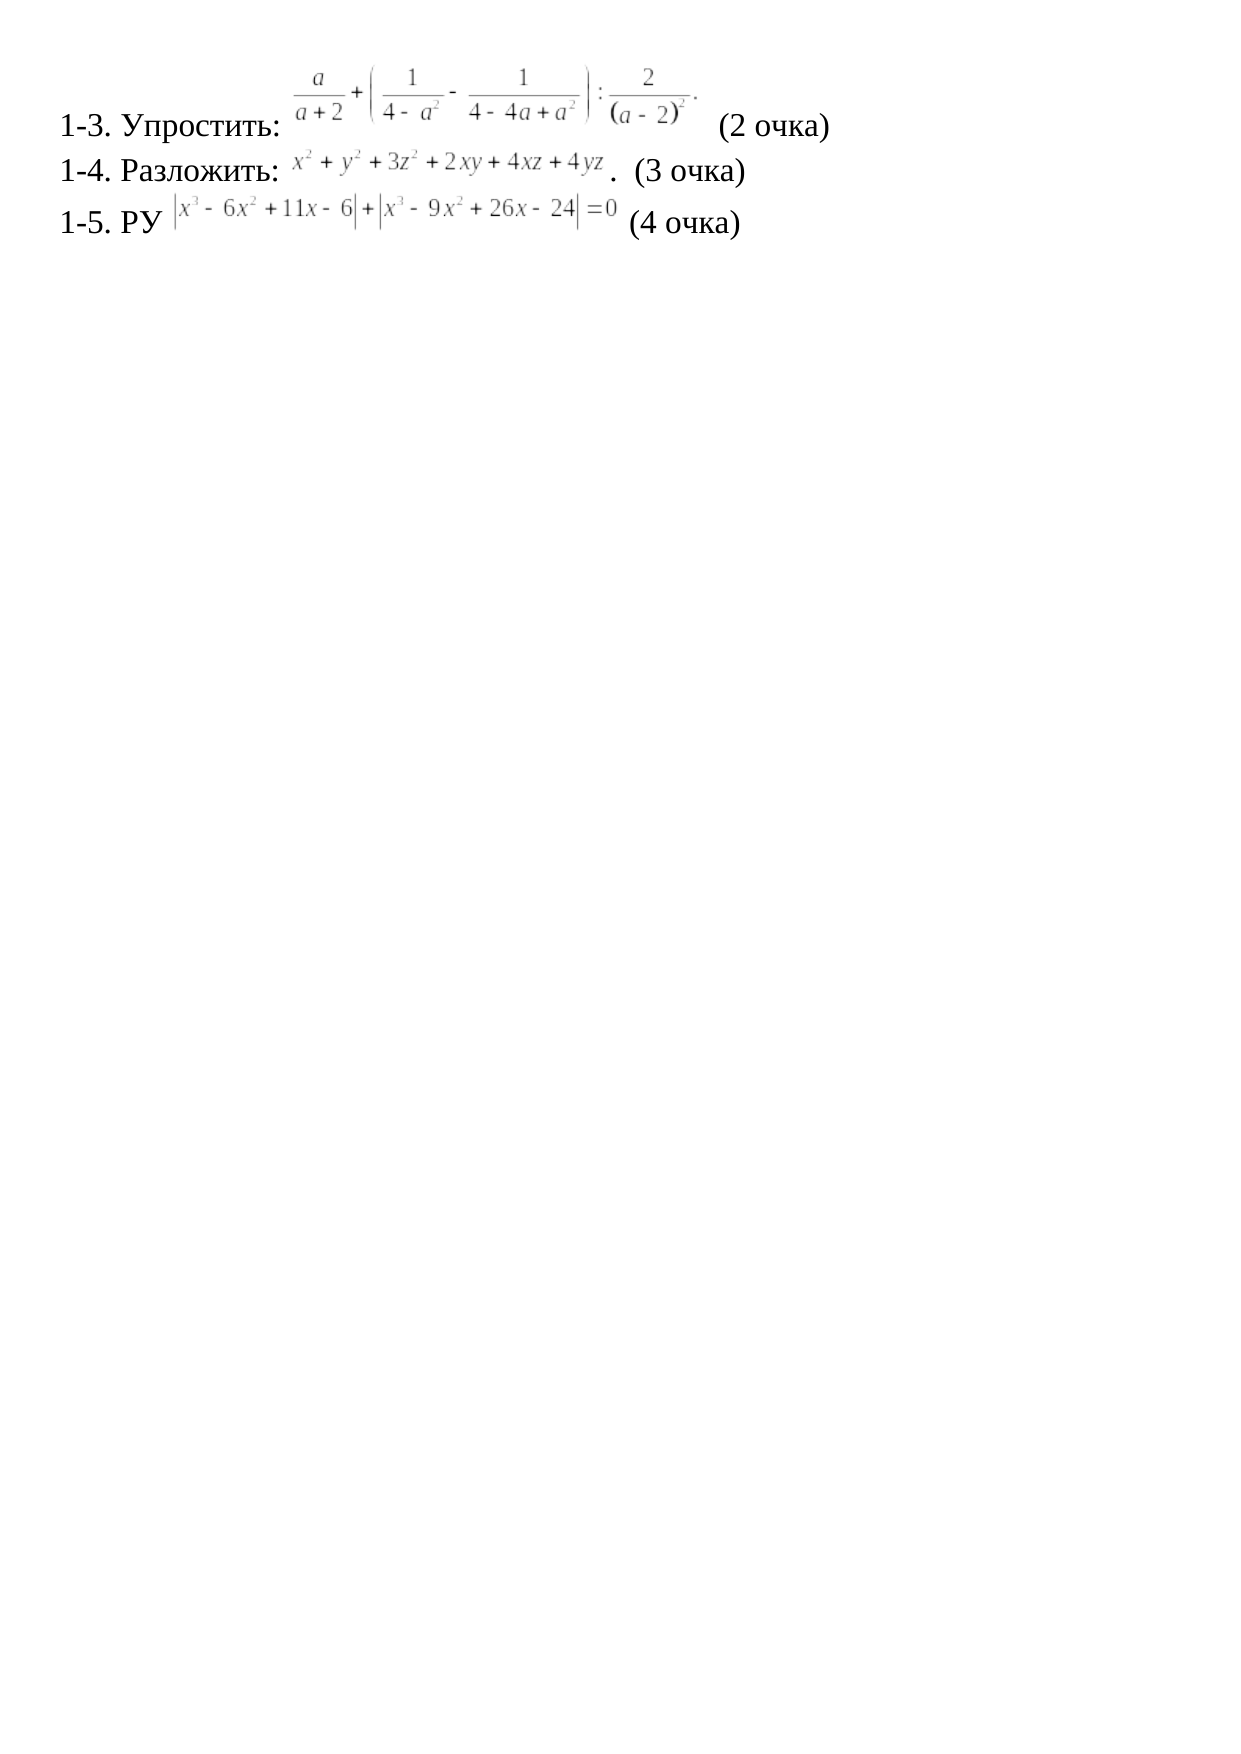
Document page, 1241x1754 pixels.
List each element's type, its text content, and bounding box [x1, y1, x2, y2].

text 1-4. Разложить: . (3 очка) [59, 143, 1196, 188]
text 1-5. РУ (4 очка) [59, 188, 1196, 241]
text 1-3. Упростить: (2 очка) [59, 59, 1196, 143]
